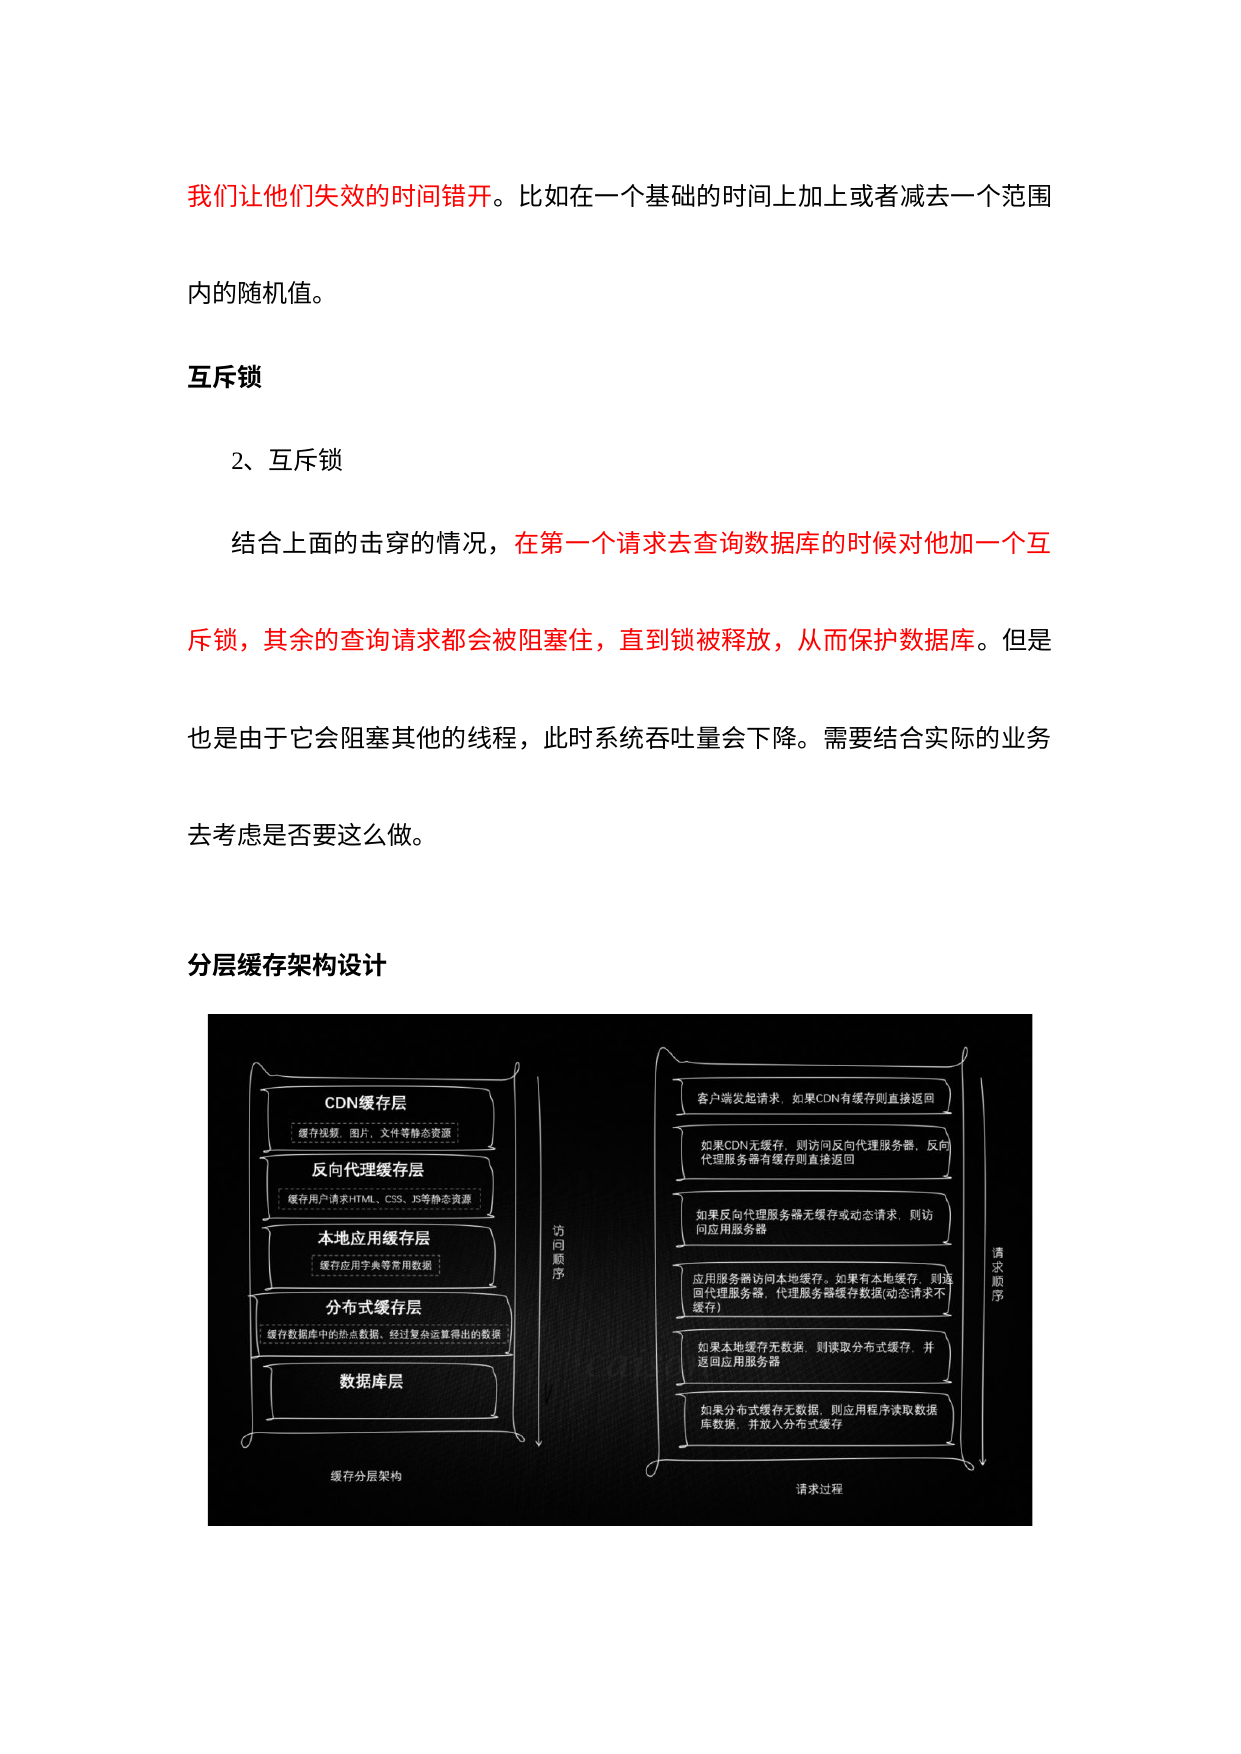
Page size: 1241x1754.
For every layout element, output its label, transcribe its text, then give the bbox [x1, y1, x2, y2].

text 2、互斥锁 [187, 426, 1053, 491]
text 为了避免这些热点的数据集中失效，那么我们在设置缓存过期时间的时候，我们让他们失效的时间错开。比如在一个基础的时间上加上或者减去一个范围内的随机值。 [187, 162, 1053, 324]
subtitle 分层缓存架构设计 [187, 931, 1053, 996]
subtitle 互斥锁 [187, 343, 1053, 408]
picture [207, 1014, 1033, 1526]
text 结合上面的击穿的情况，在第一个请求去查询数据库的时候对他加一个互斥锁，其余的查询请求都会被阻塞住，直到锁被释放，从而保护数据库。但是也是由于它会阻塞其他的线程，此时系统吞吐量会下降。需要结合实际的业务去考虑是否要这么做。 [187, 509, 1053, 866]
